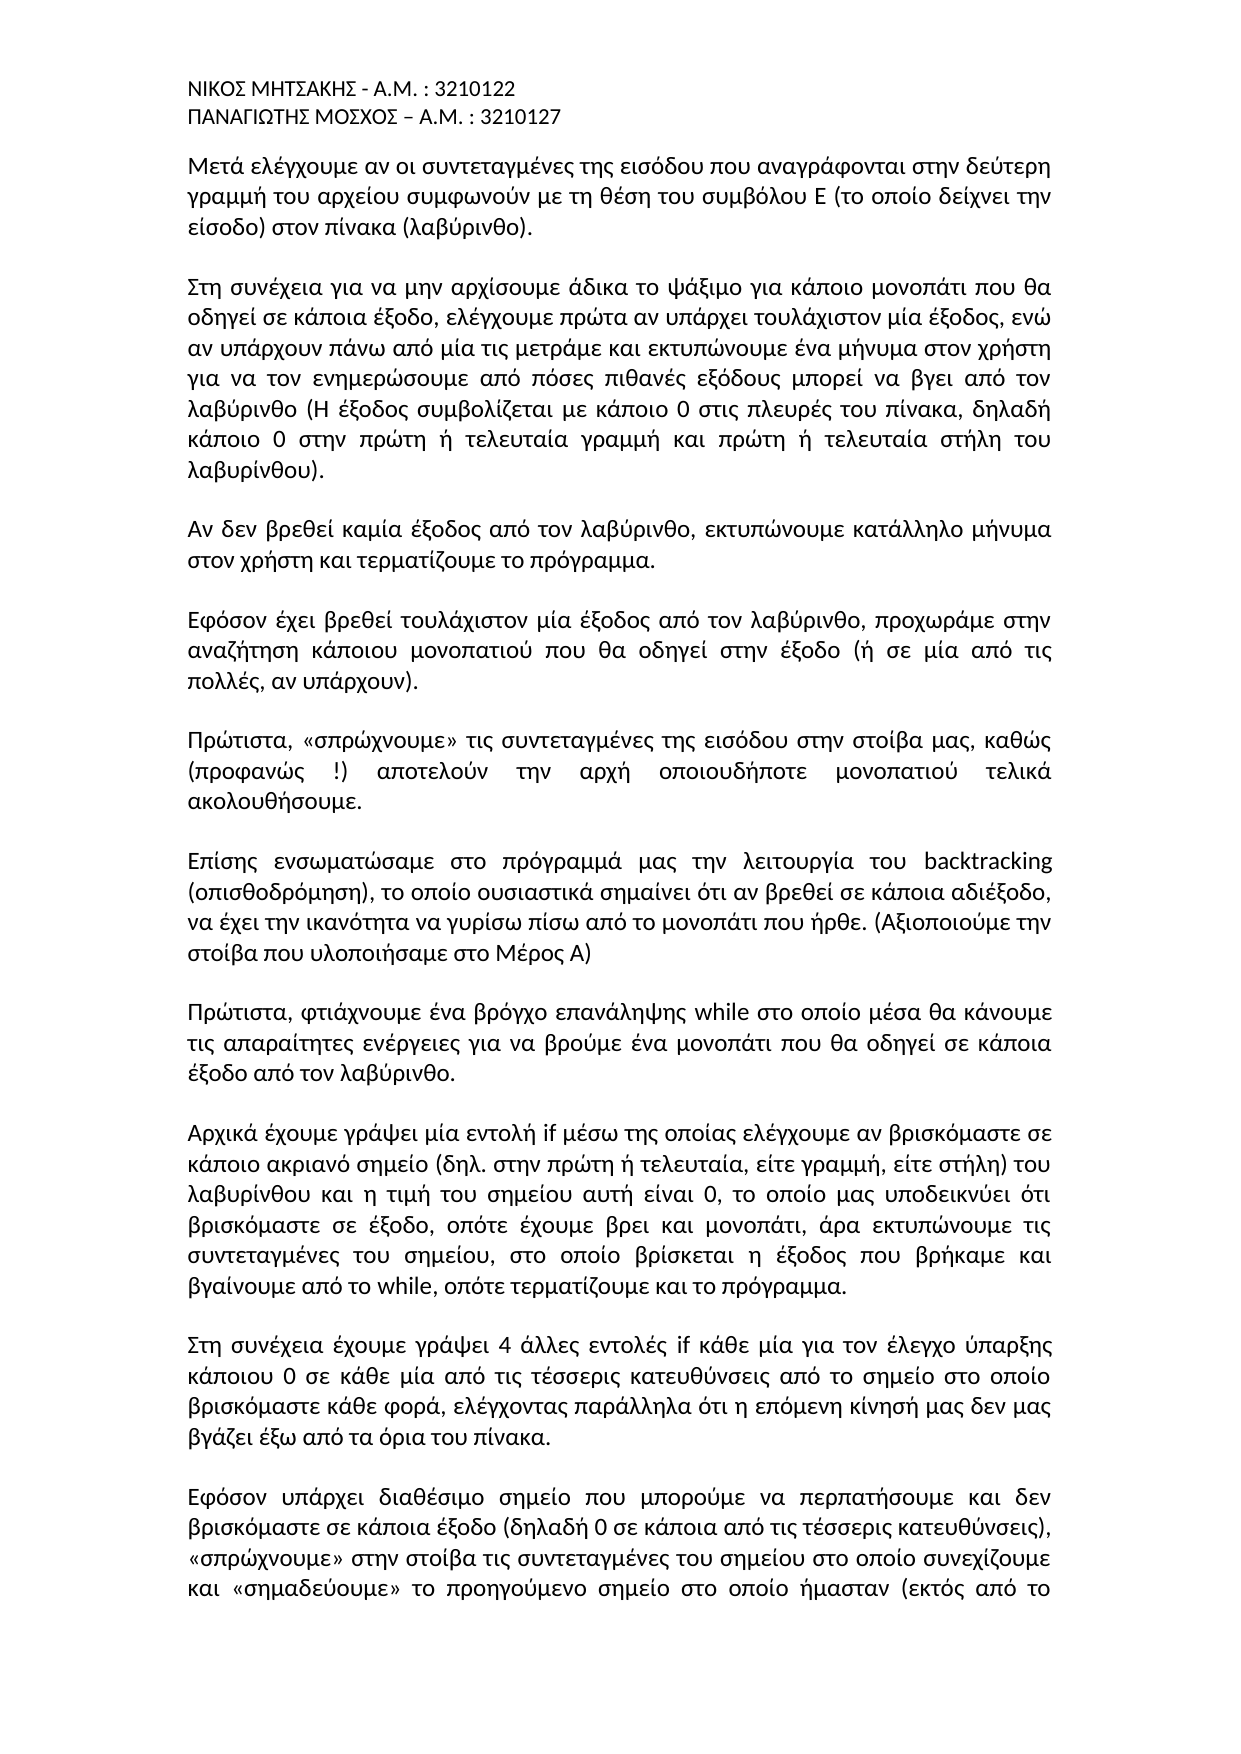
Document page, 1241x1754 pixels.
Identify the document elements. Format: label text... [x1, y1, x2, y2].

text Αν δεν βρεθεί καμία έξοδος από τον λαβύρινθο, εκτυπώνουμε κατάλληλο μήνυμα στον χρήστη και τερματίζουμε το πρόγραμμα. [187, 1001, 1053, 1062]
text Στη συνέχεια δημιουργούμε μία ArrayList με όνομα boardOfStrings που αποθηκεέι αντικείμενα τύπου String και ένα αντικείμενο στοίβας, με όνομα stack της κλάσης StringStackImpl που υλοποιήσαμε στο Μέρος Α. Συνεχίζουμε διαβάζοντας το υπόλοιπο αρχείο, γραμμή – γραμμή και αποθηκεύουμε κάθε γραμμή του ως ένα String χωρίς κενά μεταξύ των στοιχείων στο boardOfStrings. Έπειτα, για δικιά μας διευκόλυνση μετατρέπουμε το boardOfStrings σε κανονικό μονοδιάστατο πίνακα από String με όνομα array, τον οποίο τελικά τον μετατρέπουμε σε έναν δισδιάστατο πίνακα από char με όνομα maze, με ίδιες διαστάσεις όπως αυτές που έχει ο λαβύρινθος στο δοσμένο αρχείο. Οπότε ο πίνακας maze αντιπροσωπεύει τον λαβύρινθο για τον οποίο καλείται το πρόγραμμά μας να βρει κάποιο μονοπάτι προς κάποια έξοδο. [187, 150, 1053, 486]
text Πρώτιστα, φτιάχνουμε ένα βρόγχο επανάληψης while στο οποίο μέσα θα κάνουμε τις απαραίτητες ενέργειες για να βρούμε ένα μονοπάτι που θα οδηγεί σε κάποια έξοδο από τον λαβύρινθο. [187, 1483, 1053, 1575]
text Εφόσον έχει βρεθεί τουλάχιστον μία έξοδος από τον λαβύρινθο, προχωράμε στην αναζήτηση κάποιου μονοπατιού που θα οδηγεί στην έξοδο (ή σε μία από τις πολλές, αν υπάρχουν). [187, 1091, 1053, 1182]
text Στο σημείο αυτό, εκτελούμε όλους τους απαραίτητους ελέγχους που μας ζητάει η εκφώνηση του συγκεκριμένου μέρους της εργασίας. Αρχικά ελέγχουμε αν οι διαστάσεις του πίνακα που αναγράφονται στην πώτη γραμμή του αρχείου συμφωνούν με το μέγεθος του πίνακα (λαβυρίνθου) που διαβάσαμε από αυτό. Μετά ελέγχουμε αν οι συντεταγμένες της εισόδου που αναγράφονται στην δεύτερη γραμμή του αρχείου συμφωνούν με τη θέση του συμβόλου Ε (το οποίο δείχνει την είσοδο) στον πίνακα (λαβύρινθο). [187, 515, 1053, 728]
text Πρώτιστα, «σπρώχνουμε» τις συντεταγμένες της εισόδου στην στοίβα μας, καθώς (προφανώς !) αποτελούν την αρχή οποιουδήποτε μονοπατιού τελικά ακολουθήσουμε. [187, 1211, 1053, 1303]
text Επίσης ενσωματώσαμε στο πρόγραμμά μας την λειτουργία του backtracking (οπισθοδρόμηση), το οποίο ουσιαστικά σημαίνει ότι αν βρεθεί σε κάποια αδιέξοδο, να έχει την ικανότητα να γυρίσω πίσω από το μονοπάτι που ήρθε. (Αξιοποιούμε την στοίβα που υλοποιήσαμε στο Μέρος Α) [187, 1332, 1053, 1454]
text Στη συνέχεια για να μην αρχίσουμε άδικα το ψάξιμο για κάποιο μονοπάτι που θα οδηγεί σε κάποια έξοδο, ελέγχουμε πρώτα αν υπάρχει τουλάχιστον μία έξοδος, ενώ αν υπάρχουν πάνω από μία τις μετράμε και εκτυπώνουμε ένα μήνυμα στον χρήστη για να τον ενημερώσουμε από πόσες πιθανές εξόδους μπορεί να βγει από τον λαβύρινθο (Η έξοδος συμβολίζεται με κάποιο 0 στις πλευρές του πίνακα, δηλαδή κάποιο 0 στην πρώτη ή τελευταία γραμμή και πρώτη ή τελευταία στήλη του λαβυρίνθου). [187, 758, 1053, 971]
